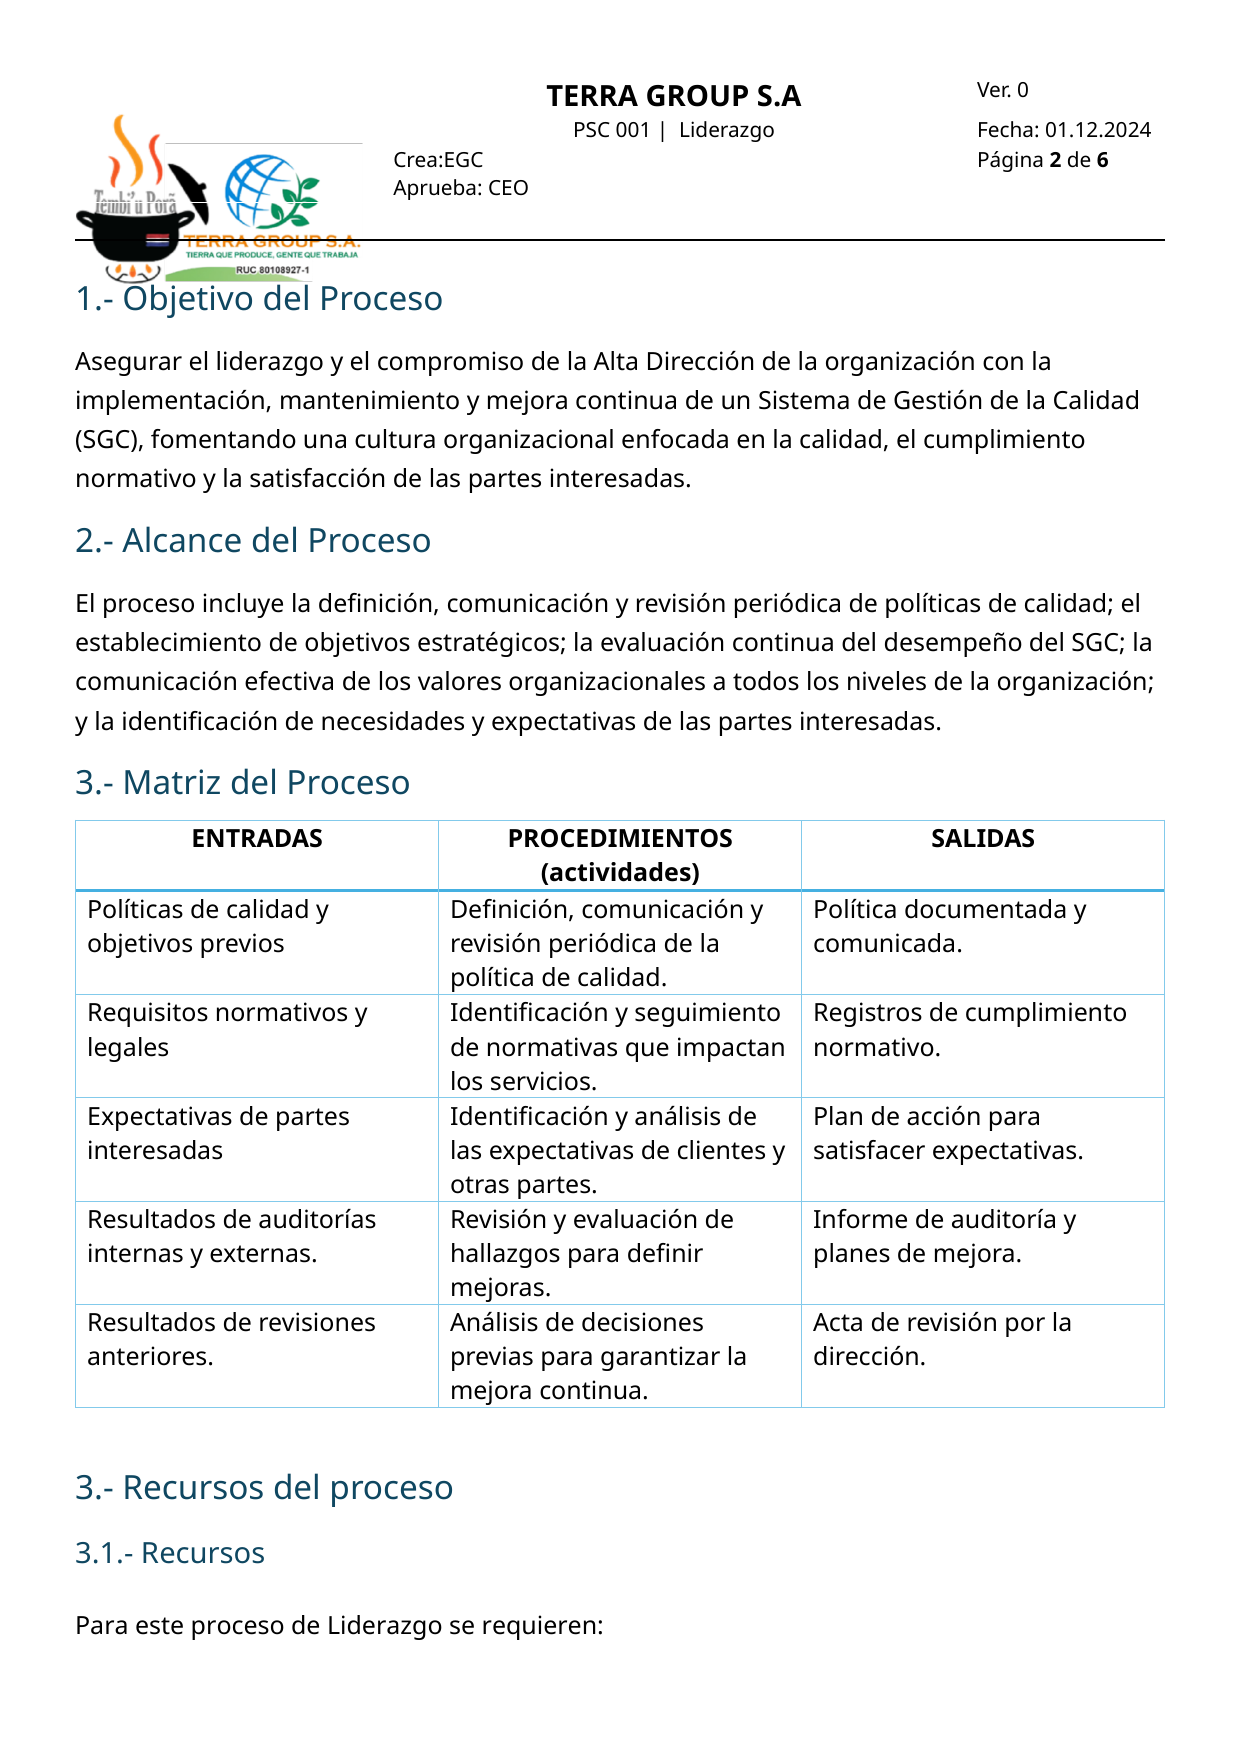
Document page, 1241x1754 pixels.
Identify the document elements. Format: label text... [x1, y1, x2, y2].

table_cell Acta de revisión por la dirección. [802, 1305, 1164, 1407]
table_cell Análisis de decisiones previas para garantizar la mejora continua. [439, 1305, 801, 1407]
table_header PROCEDIMIENTOS (actividades) [439, 821, 801, 889]
text Para este proceso de Liderazgo se requieren: [75, 1607, 1165, 1642]
picture [76, 75, 363, 202]
table_cell Resultados de auditorías internas y externas. [76, 1202, 438, 1304]
table_cell Definición, comunicación y revisión periódica de la política de calidad. [439, 892, 801, 994]
table_cell Plan de acción para satisfacer expectativas. [802, 1098, 1164, 1201]
table_cell Resultados de revisiones anteriores. [76, 1305, 438, 1407]
subtitle 3.1.- Recursos [75, 1533, 1165, 1572]
table_cell Expectativas de partes interesadas [76, 1098, 438, 1201]
picture [62, 73, 363, 374]
table_cell Registros de cumplimiento normativo. [802, 995, 1164, 1097]
table_cell Identificación y análisis de las expectativas de clientes y otras partes. [439, 1098, 801, 1201]
subtitle 3.- Recursos del proceso [75, 1464, 1165, 1509]
subtitle 3.- Matriz del Proceso [75, 759, 1165, 804]
table_cell Identificación y seguimiento de normativas que impactan los servicios. [439, 995, 801, 1097]
subtitle 2.- Alcance del Proceso [75, 517, 1165, 562]
table_header ENTRADAS [76, 821, 438, 889]
table_cell Revisión y evaluación de hallazgos para definir mejoras. [439, 1202, 801, 1304]
table_cell Políticas de calidad y objetivos previos [76, 892, 438, 994]
table_header SALIDAS [802, 821, 1164, 889]
table_cell Política documentada y comunicada. [802, 892, 1164, 994]
subtitle Asegurar el liderazgo y el compromiso de la Alta Dirección de la organización con la implementación, mantenimiento y mejora continua de un Sistema de Gestión de la Calidad (SGC), fomentando una cultura organizacional enfocada en la calidad, el cumplimiento normativo y la satisfacción de las partes interesadas. [75, 343, 1165, 495]
table_cell Requisitos normativos y legales [76, 995, 438, 1097]
table_cell Informe de auditoría y planes de mejora. [802, 1202, 1164, 1304]
subtitle 1.- Objetivo del Proceso [75, 275, 1165, 320]
subtitle El proceso incluye la definición, comunicación y revisión periódica de políticas de calidad; el establecimiento de objetivos estratégicos; la evaluación continua del desempeño del SGC; la comunicación efectiva de los valores organizacionales a todos los niveles de la organización; y la identificación de necesidades y expectativas de las partes interesadas. [75, 586, 1165, 737]
